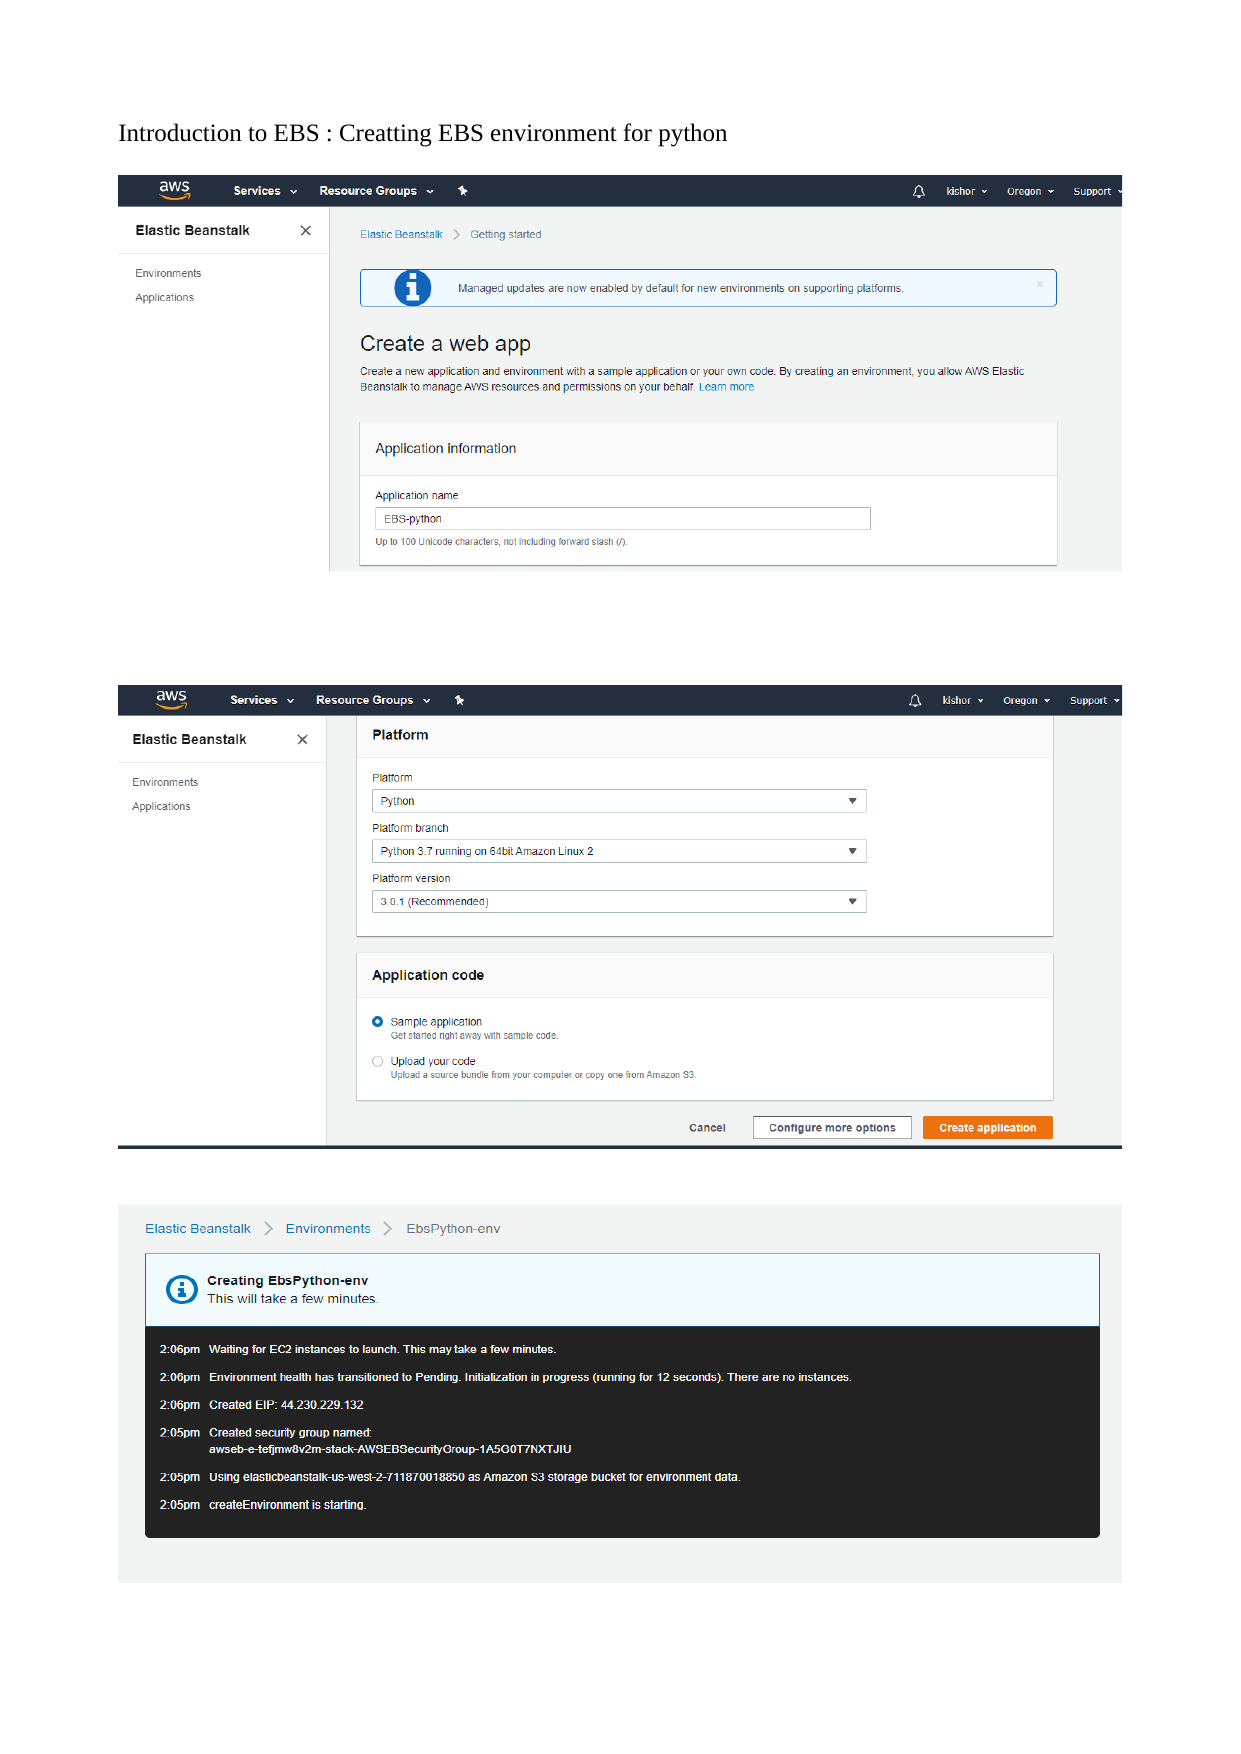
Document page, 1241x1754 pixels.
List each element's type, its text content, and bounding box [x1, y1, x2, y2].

picture [118, 1205, 1123, 1583]
picture [118, 685, 1123, 1149]
picture [118, 175, 1123, 571]
text Introduction to EBS : Creatting EBS environment for python [118, 118, 1122, 147]
